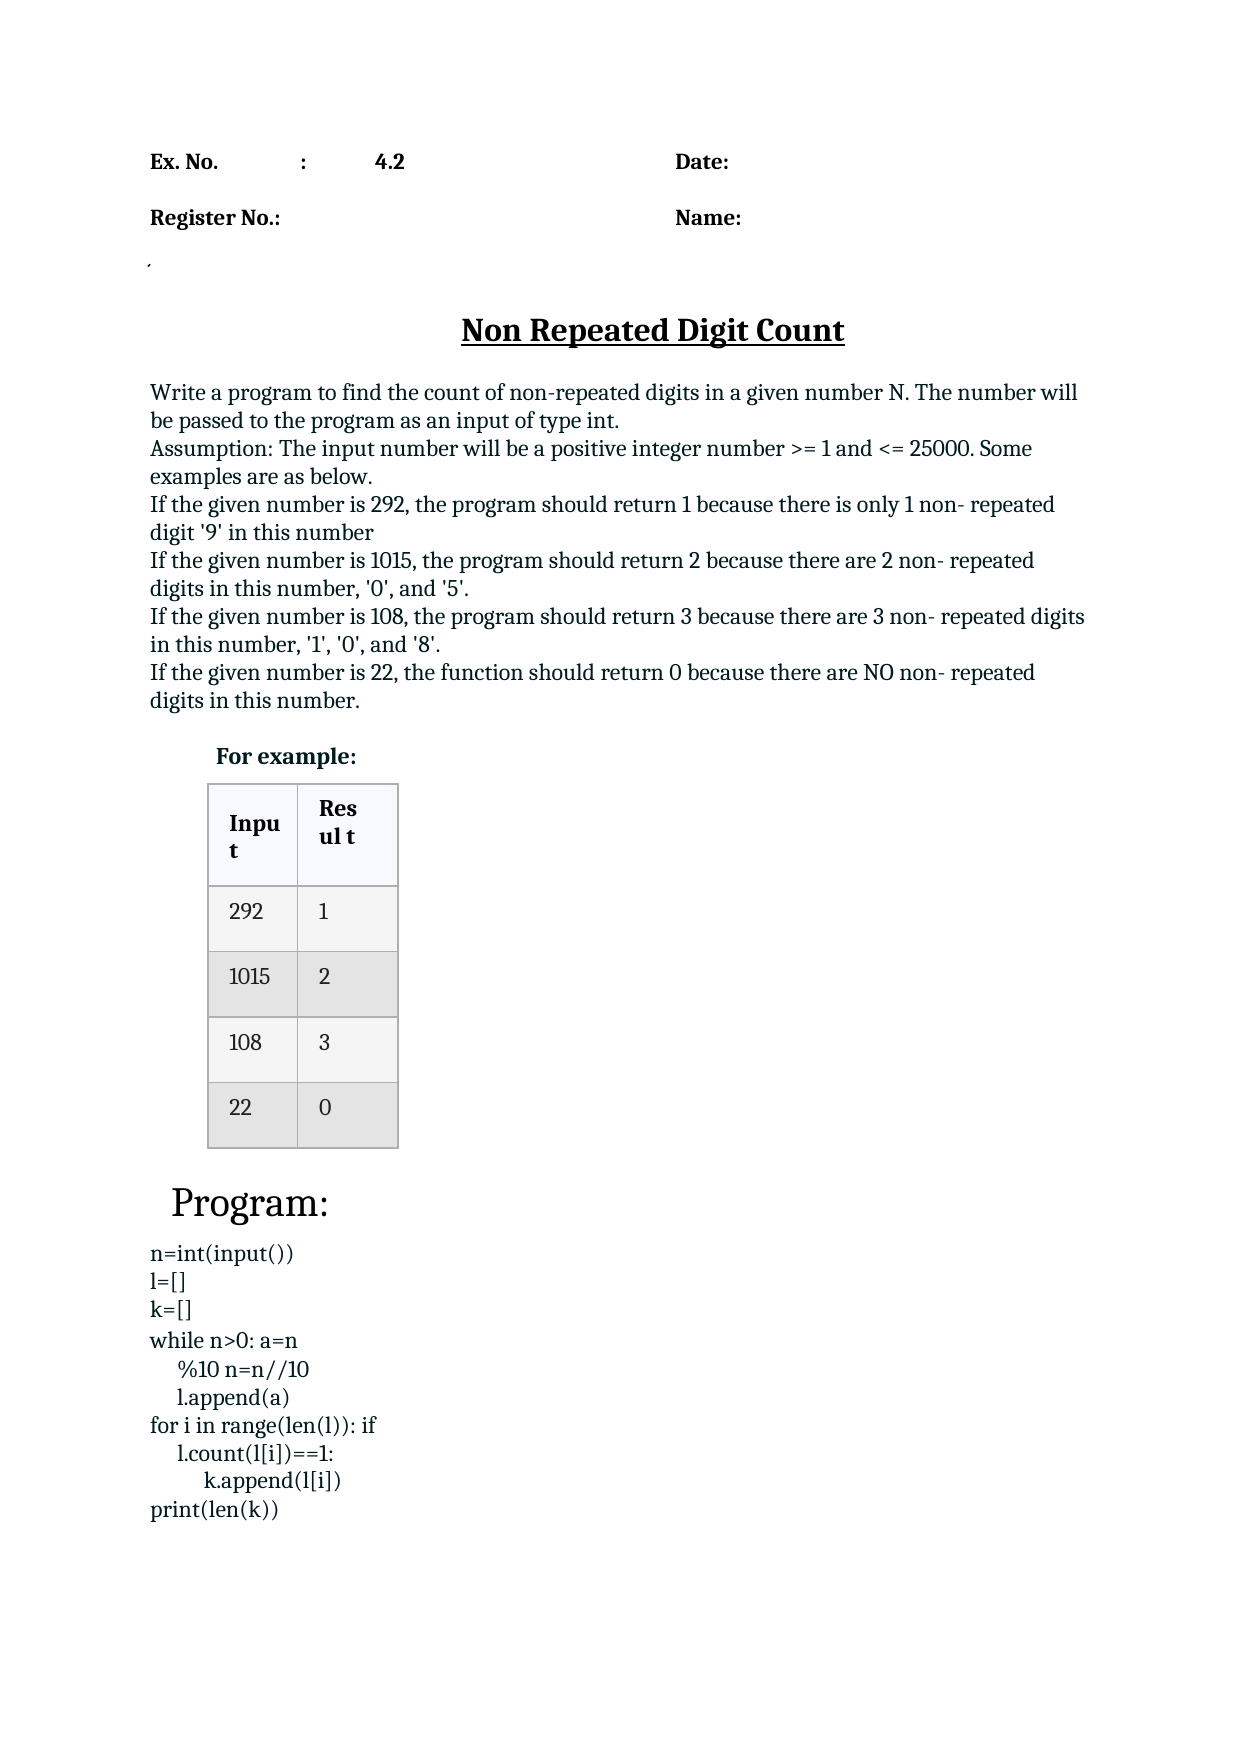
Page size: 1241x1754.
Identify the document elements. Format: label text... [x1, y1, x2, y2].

text If the given number is 108, the program should return 3 because there are 3 non- repeated digits in this number, '1', '0', and '8'. [150, 603, 1093, 658]
text Write a program to find the count of non-repeated digits in a given number N. The number will be passed to the program as an input of type int. [150, 379, 1093, 434]
text print(len(k)) [150, 1495, 1203, 1523]
table_cell 1 [298, 887, 397, 951]
table_cell 0 [298, 1083, 397, 1147]
text Assumption: The input number will be a positive integer number >= 1 and <= 25000. Some examples are as below. [150, 435, 1093, 490]
table_header Input [209, 785, 297, 885]
subtitle Program: [150, 1179, 1203, 1227]
text n=int(input()) l=[] [150, 1240, 311, 1295]
text If the given number is 292, the program should return 1 because there is only 1 non- repeated digit '9' in this number [150, 491, 1093, 547]
text If the given number is 1015, the program should return 2 because there are 2 non- repeated digits in this number, '0', and '5'. [150, 547, 1093, 602]
table_cell 3 [298, 1018, 397, 1082]
text for i in range(len(l)): if l.count(l[i])==1: [150, 1412, 381, 1467]
text Ex. No. : 4.2 Date: [150, 149, 1203, 175]
text If the given number is 22, the function should return 0 because there are NO non- repeated digits in this number. [150, 659, 1093, 714]
table_cell 1015 [209, 952, 297, 1016]
table_cell 292 [209, 887, 297, 951]
text while n>0: a=n%10 n=n//10 l.append(a) [150, 1327, 311, 1411]
text k=[] [150, 1296, 1203, 1323]
text For example: [216, 743, 1203, 771]
text k.append(l[i]) [203, 1467, 1203, 1495]
table_header Resul t [298, 785, 397, 885]
table_cell 2 [298, 952, 397, 1016]
table_cell 22 [209, 1083, 297, 1147]
table_cell 108 [209, 1018, 297, 1082]
text Register No.: Name: [150, 204, 1203, 231]
subtitle Non Repeated Digit Count [129, 311, 1177, 350]
